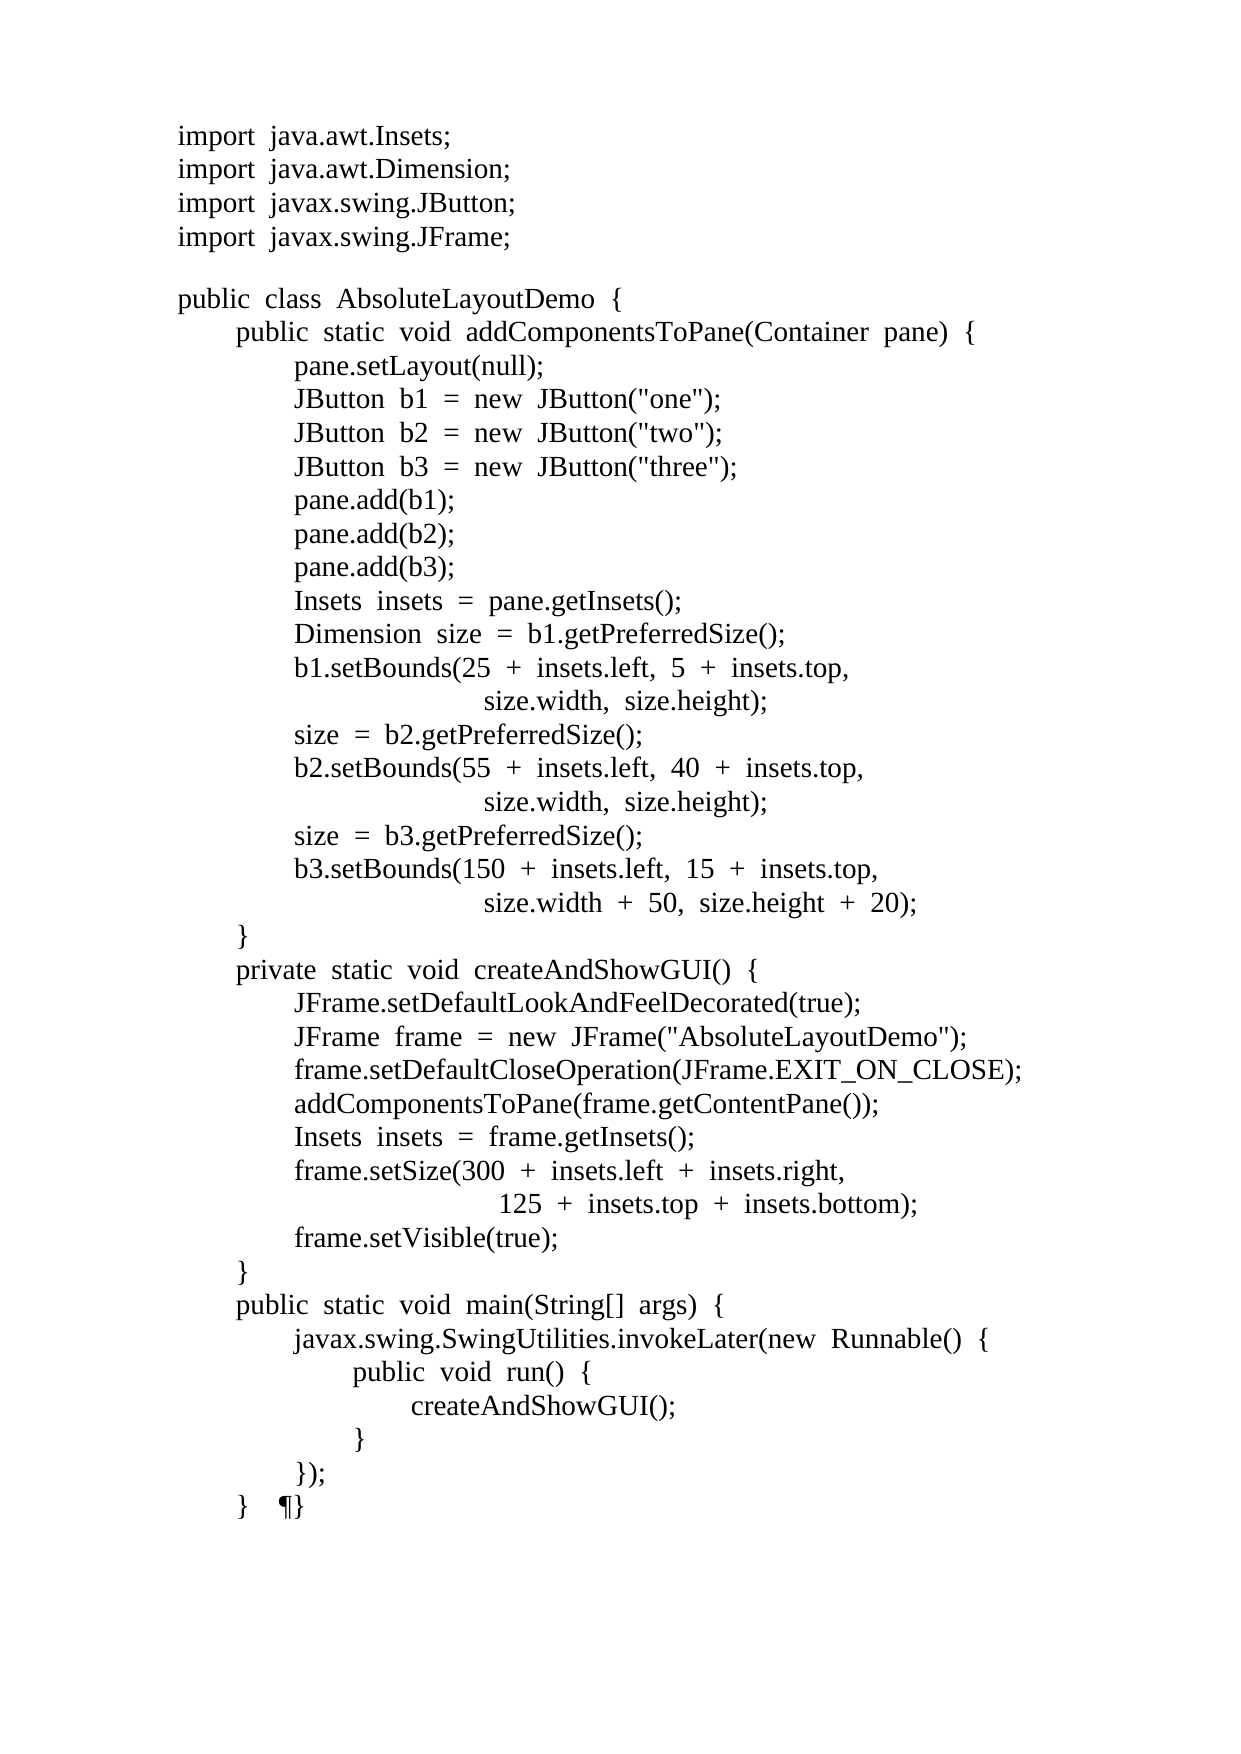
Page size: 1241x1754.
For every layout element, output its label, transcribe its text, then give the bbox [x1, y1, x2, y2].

text pane.setLayout(null); [177, 348, 1152, 382]
text pane.add(b1); [177, 482, 1152, 516]
text 125 + insets.top + insets.bottom); [177, 1187, 1152, 1220]
text size.width, size.height); [177, 784, 1152, 818]
text JFrame frame = new JFrame("AbsoluteLayoutDemo"); [177, 1019, 1152, 1052]
text Insets insets = pane.getInsets(); [177, 583, 1152, 616]
text frame.setSize(300 + insets.left + insets.right, [177, 1153, 1152, 1187]
text addComponentsToPane(frame.getContentPane()); [177, 1086, 1152, 1119]
text frame.setVisible(true); [177, 1220, 1152, 1254]
text private static void createAndShowGUI() { [177, 952, 1152, 985]
text b2.setBounds(55 + insets.left, 40 + insets.top, [177, 751, 1152, 784]
text frame.setDefaultCloseOperation(JFrame.EXIT_ON_CLOSE); [177, 1052, 1152, 1086]
text JFrame.setDefaultLookAndFeelDecorated(true); [177, 985, 1152, 1019]
text import javax.swing.JButton; [177, 185, 1152, 219]
text } ¶} [177, 1488, 1152, 1522]
text Dimension size = b1.getPreferredSize(); [177, 616, 1152, 650]
text }); [177, 1455, 1152, 1488]
text } [177, 1254, 1152, 1287]
text JButton b1 = new JButton("one"); [177, 382, 1152, 415]
text public void run() { [177, 1354, 1152, 1388]
text size.width, size.height); [177, 683, 1152, 717]
text size = b3.getPreferredSize(); [177, 818, 1152, 851]
text import java.awt.Dimension; [177, 152, 1152, 185]
text JButton b3 = new JButton("three"); [177, 449, 1152, 482]
text } [177, 918, 1152, 952]
text createAndShowGUI(); [177, 1388, 1152, 1421]
text import java.awt.Insets; [177, 118, 1152, 152]
text pane.add(b3); [177, 549, 1152, 583]
text JButton b2 = new JButton("two"); [177, 415, 1152, 449]
text size.width + 50, size.height + 20); [177, 885, 1152, 918]
text import javax.swing.JFrame; [177, 219, 1152, 252]
text } [177, 1421, 1152, 1455]
text pane.add(b2); [177, 516, 1152, 549]
text size = b2.getPreferredSize(); [177, 717, 1152, 751]
text b1.setBounds(25 + insets.left, 5 + insets.top, [177, 650, 1152, 683]
text public static void addComponentsToPane(Container pane) { [177, 314, 1152, 348]
text javax.swing.SwingUtilities.invokeLater(new Runnable() { [177, 1321, 1152, 1354]
text public class AbsoluteLayoutDemo { [177, 281, 1152, 314]
text public static void main(String[] args) { [177, 1287, 1152, 1321]
text Insets insets = frame.getInsets(); [177, 1119, 1152, 1153]
text b3.setBounds(150 + insets.left, 15 + insets.top, [177, 851, 1152, 885]
